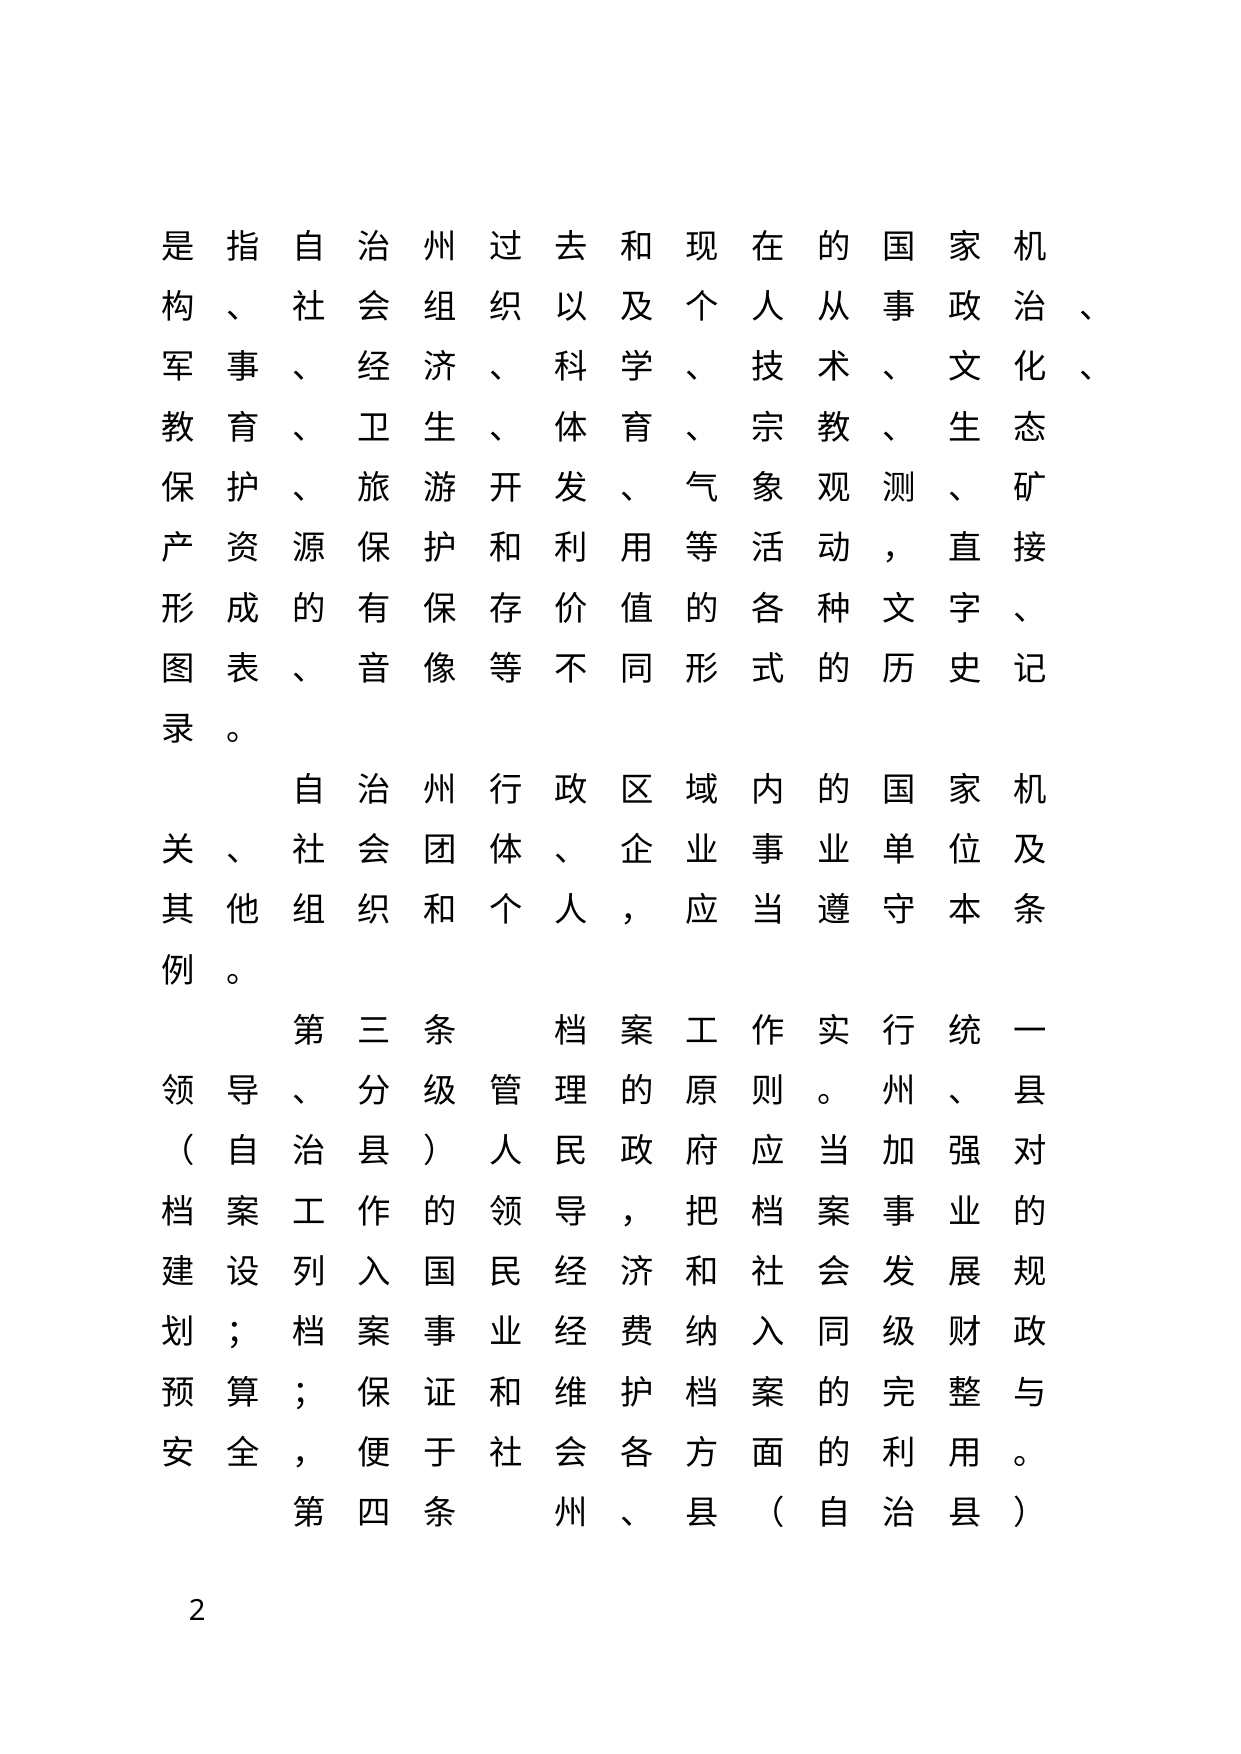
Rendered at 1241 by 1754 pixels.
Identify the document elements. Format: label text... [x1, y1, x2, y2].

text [161, 1480, 1079, 1540]
text 自治州行政区域内的国家机关、社会团体、企业事业单位及其他组织和个人，应当遵守本条例。 [161, 756, 1079, 998]
text 第三条 档案工作实行统一领导、分级管理的原则。州、县（自治县）人民政府应当加强对档案工作的领导，把档案事业的建设列入国民经济和社会发展规划；档案事业经费纳入同级财政预算；保证和维护档案的完整与安全，便于社会各方面的利用。 [161, 998, 1079, 1480]
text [161, 213, 1079, 756]
